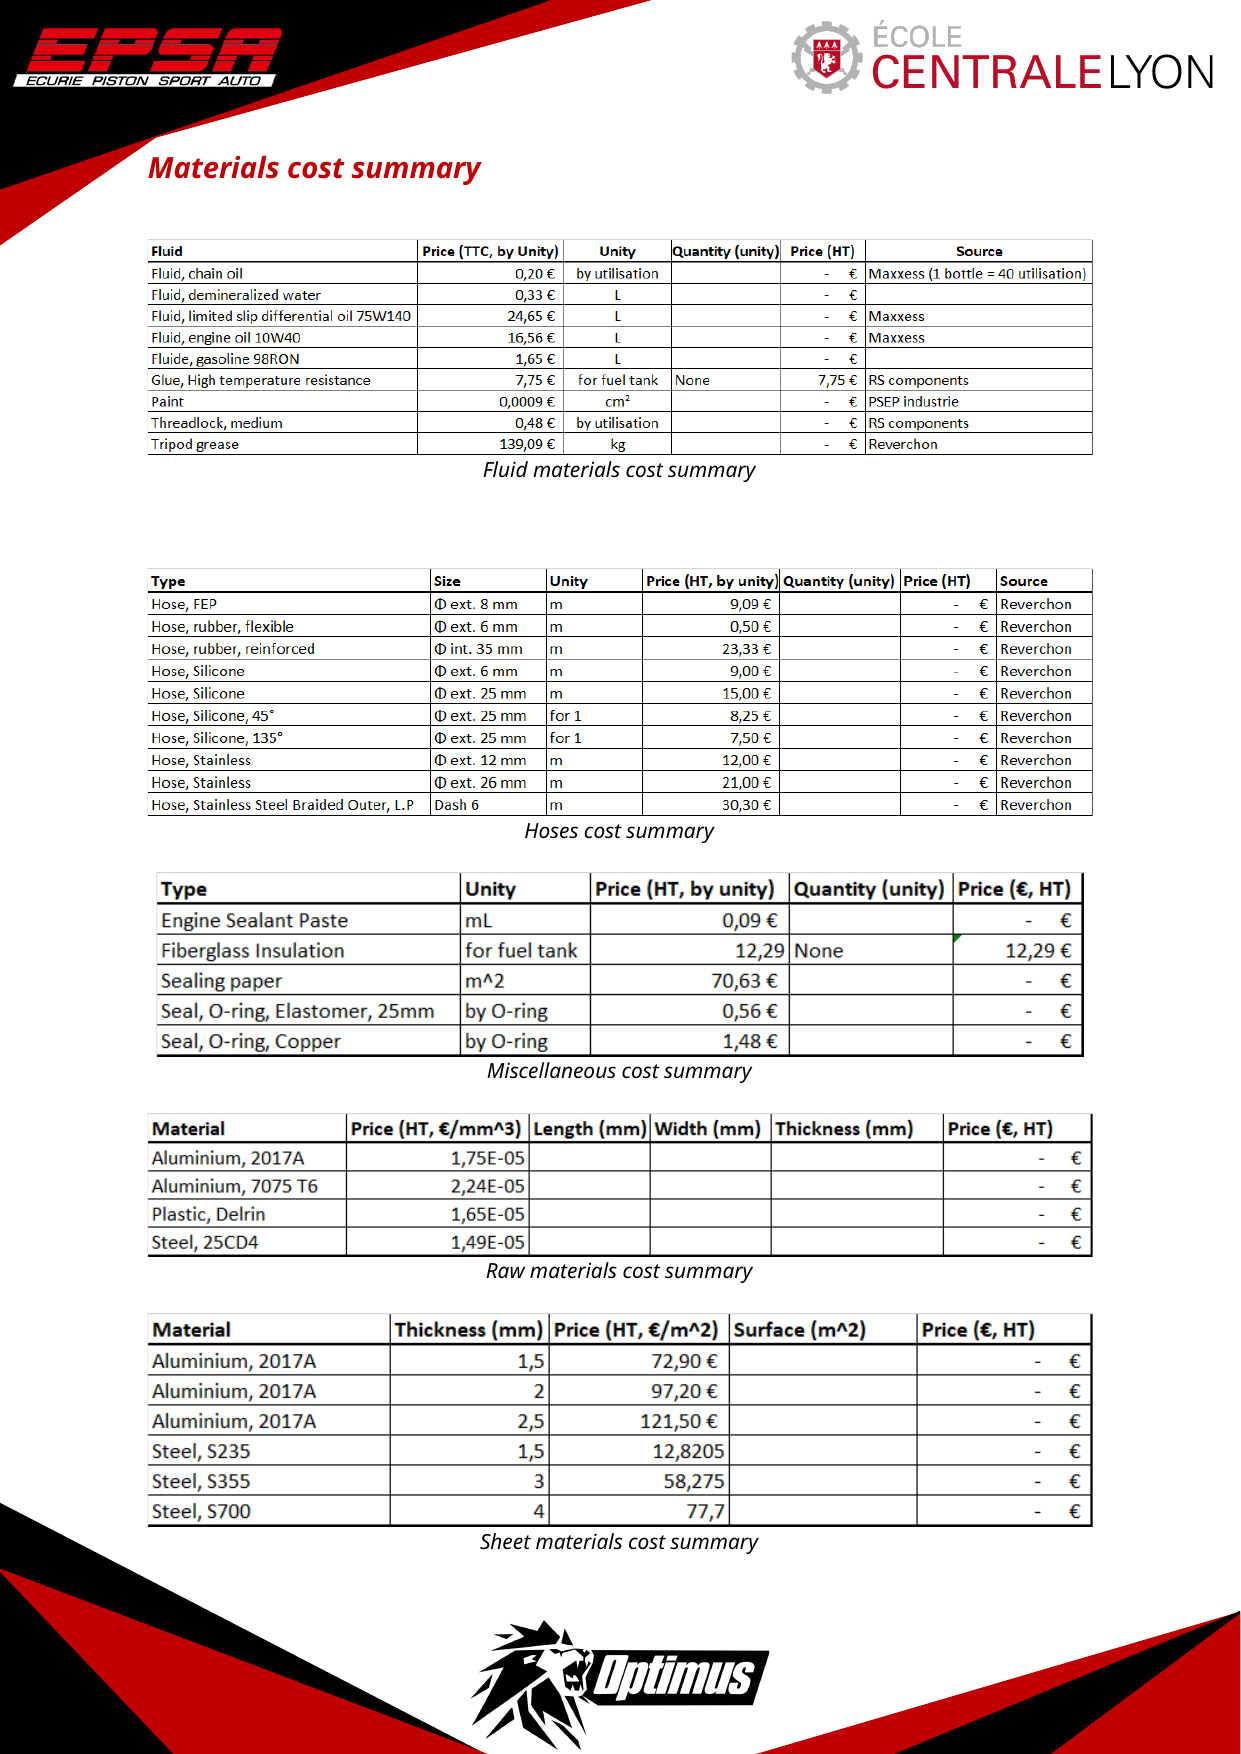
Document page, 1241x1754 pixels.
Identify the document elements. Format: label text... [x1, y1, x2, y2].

picture [156, 872, 1084, 1057]
picture [147, 1113, 1093, 1257]
picture [471, 1620, 770, 1750]
text Hoses cost summary [148, 816, 1093, 844]
text Miscellaneous cost summary [148, 1056, 1093, 1085]
text Materials cost summary [148, 148, 1093, 187]
picture [12, 28, 282, 87]
text Raw materials cost summary [148, 1257, 1093, 1285]
picture [147, 568, 1093, 816]
picture [791, 20, 1213, 94]
text Fluid materials cost summary [148, 455, 1093, 483]
picture [147, 239, 1093, 455]
text Sheet materials cost summary [148, 1527, 1093, 1555]
picture [147, 1313, 1093, 1527]
